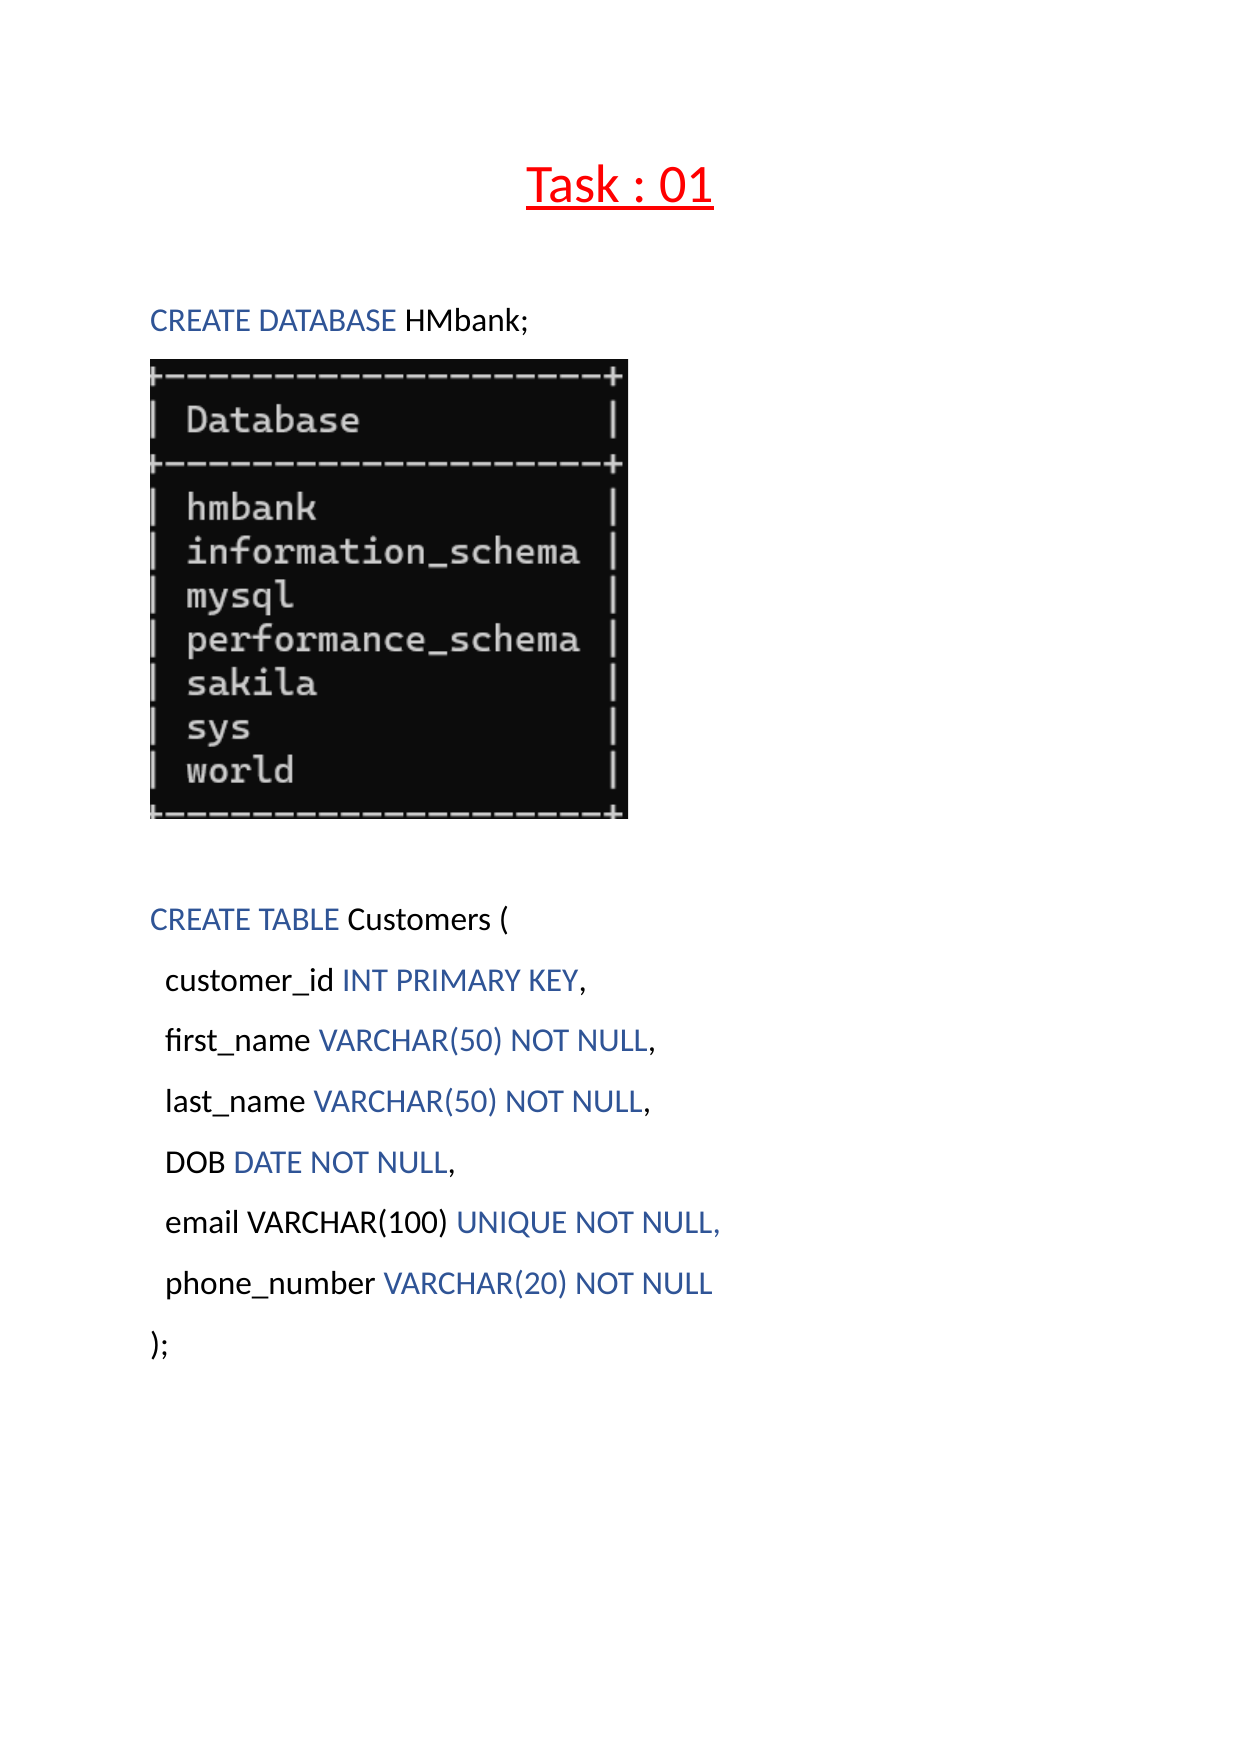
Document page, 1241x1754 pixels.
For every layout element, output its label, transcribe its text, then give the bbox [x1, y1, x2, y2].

text last_name VARCHAR(50) NOT NULL, [150, 1080, 1090, 1121]
text email VARCHAR(100) UNIQUE NOT NULL, [150, 1201, 1090, 1242]
text customer_id INT PRIMARY KEY, [150, 959, 1090, 999]
text Task : 01 [150, 150, 1090, 216]
text CREATE DATABASE HMbank; [150, 299, 1090, 339]
text CREATE TABLE Customers ( [150, 898, 1090, 939]
text ); [150, 1323, 1090, 1363]
text phone_number VARCHAR(20) NOT NULL [150, 1262, 1090, 1303]
picture [150, 359, 629, 819]
text first_name VARCHAR(50) NOT NULL, [150, 1019, 1090, 1060]
text DOB DATE NOT NULL, [150, 1141, 1090, 1181]
